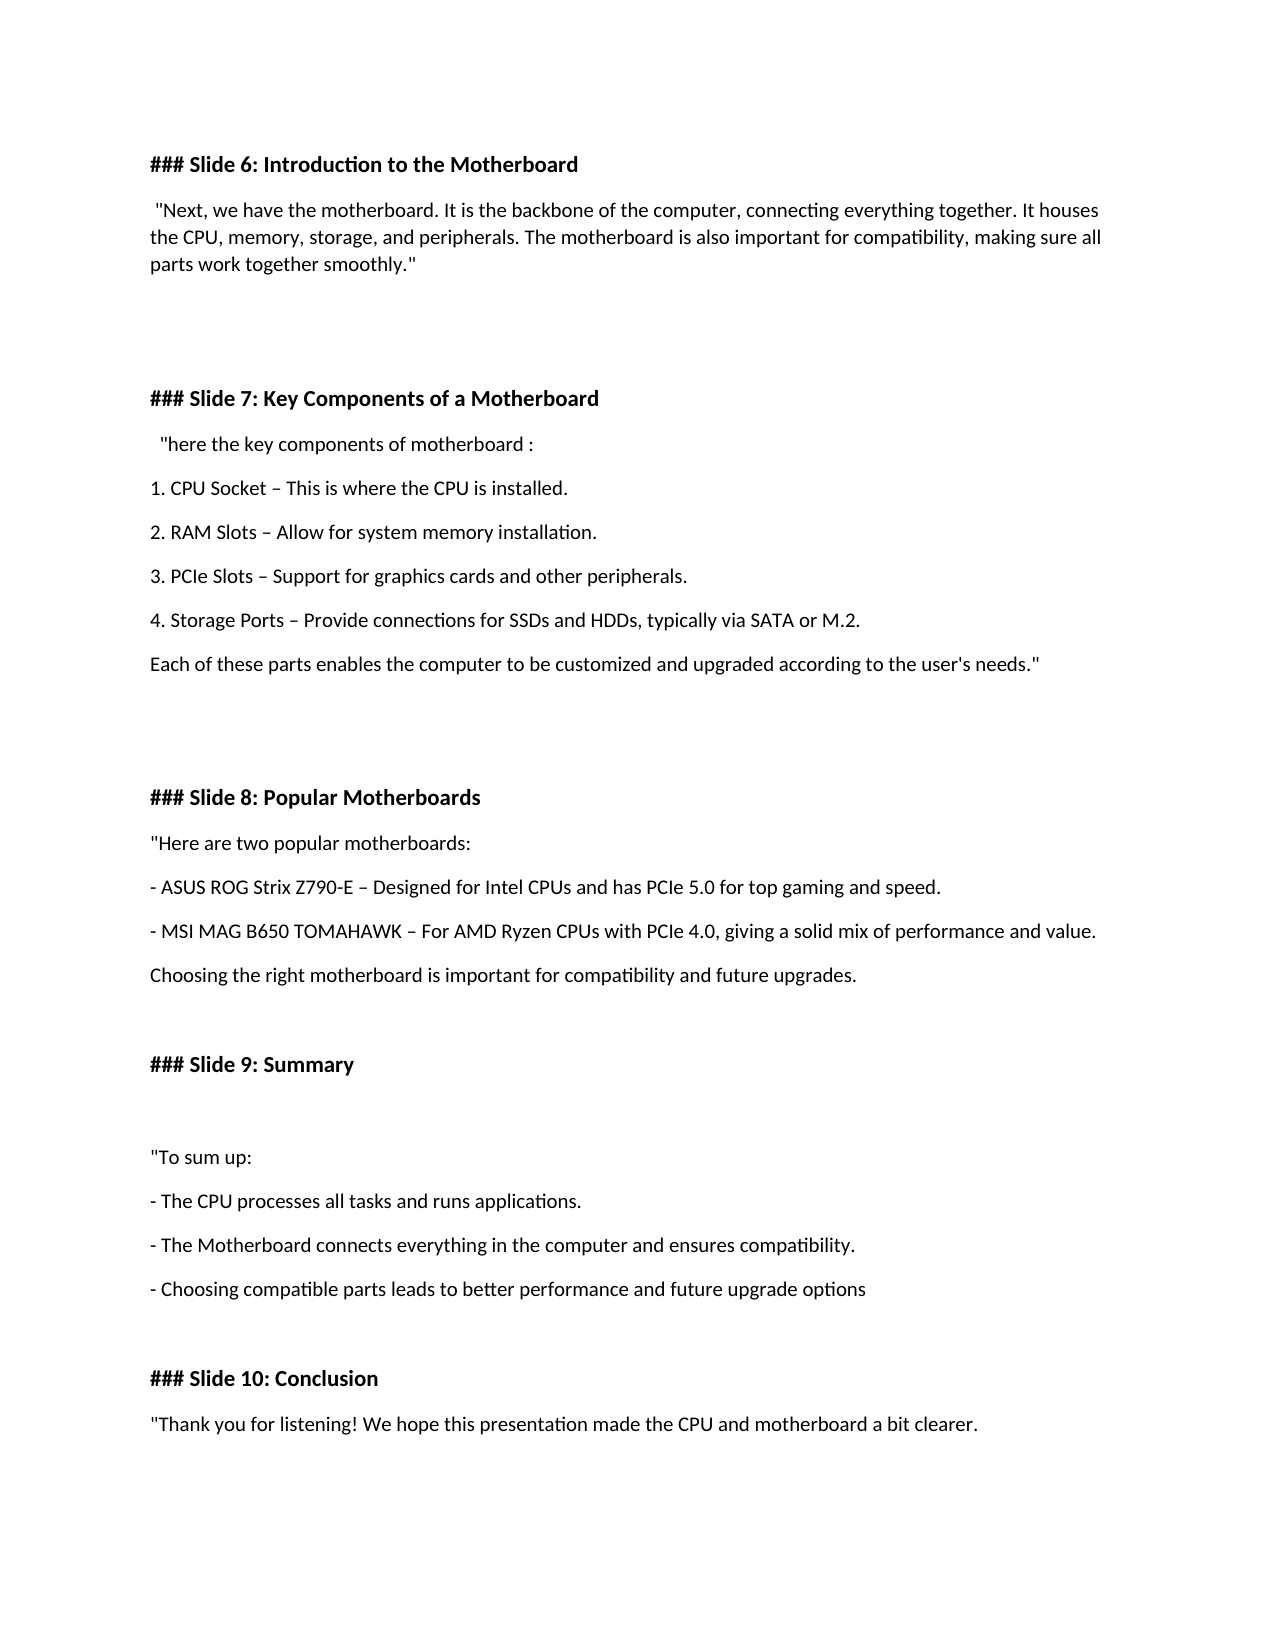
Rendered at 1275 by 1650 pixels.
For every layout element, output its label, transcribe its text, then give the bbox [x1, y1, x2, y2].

text - MSI MAG B650 TOMAHAWK – For AMD Ryzen CPUs with PCIe 4.0, giving a solid mix of performance and value. [150, 918, 1125, 944]
text Each of these parts enables the computer to be customized and upgraded according to the user's needs." [150, 651, 1125, 676]
text ### Slide 10: Conclusion [150, 1364, 1125, 1392]
text "Next, we have the motherboard. It is the backbone of the computer, connecting everything together. It houses the CPU, memory, storage, and peripherals. The motherboard is also important for compatibility, making sure all parts work together smoothly." [150, 197, 1125, 277]
text ### Slide 6: Introduction to the Motherboard [150, 150, 1125, 178]
text Choosing the right motherboard is important for compatibility and future upgrades. [150, 962, 1125, 988]
text 3. PCIe Slots – Support for graphics cards and other peripherals. [150, 563, 1125, 588]
text "Thank you for listening! We hope this presentation made the CPU and motherboard a bit clearer. [150, 1411, 1125, 1437]
text - ASUS ROG Strix Z790-E – Designed for Intel CPUs and has PCIe 5.0 for top gaming and speed. [150, 874, 1125, 899]
text - The Motherboard connects everything in the computer and ensures compatibility. [150, 1232, 1125, 1258]
text - Choosing compatible parts leads to better performance and future upgrade options [150, 1276, 1125, 1302]
text 4. Storage Ports – Provide connections for SSDs and HDDs, typically via SATA or M.2. [150, 607, 1125, 632]
text ### Slide 7: Key Components of a Motherboard [150, 384, 1125, 412]
text 2. RAM Slots – Allow for system memory installation. [150, 519, 1125, 544]
text "here the key components of motherboard : [150, 431, 1125, 456]
text "Here are two popular motherboards: [150, 830, 1125, 856]
text ### Slide 9: Summary [150, 1050, 1125, 1078]
text 1. CPU Socket – This is where the CPU is installed. [150, 475, 1125, 500]
text - The CPU processes all tasks and runs applications. [150, 1188, 1125, 1214]
text "To sum up: [150, 1144, 1125, 1169]
text ### Slide 8: Popular Motherboards [150, 783, 1125, 811]
